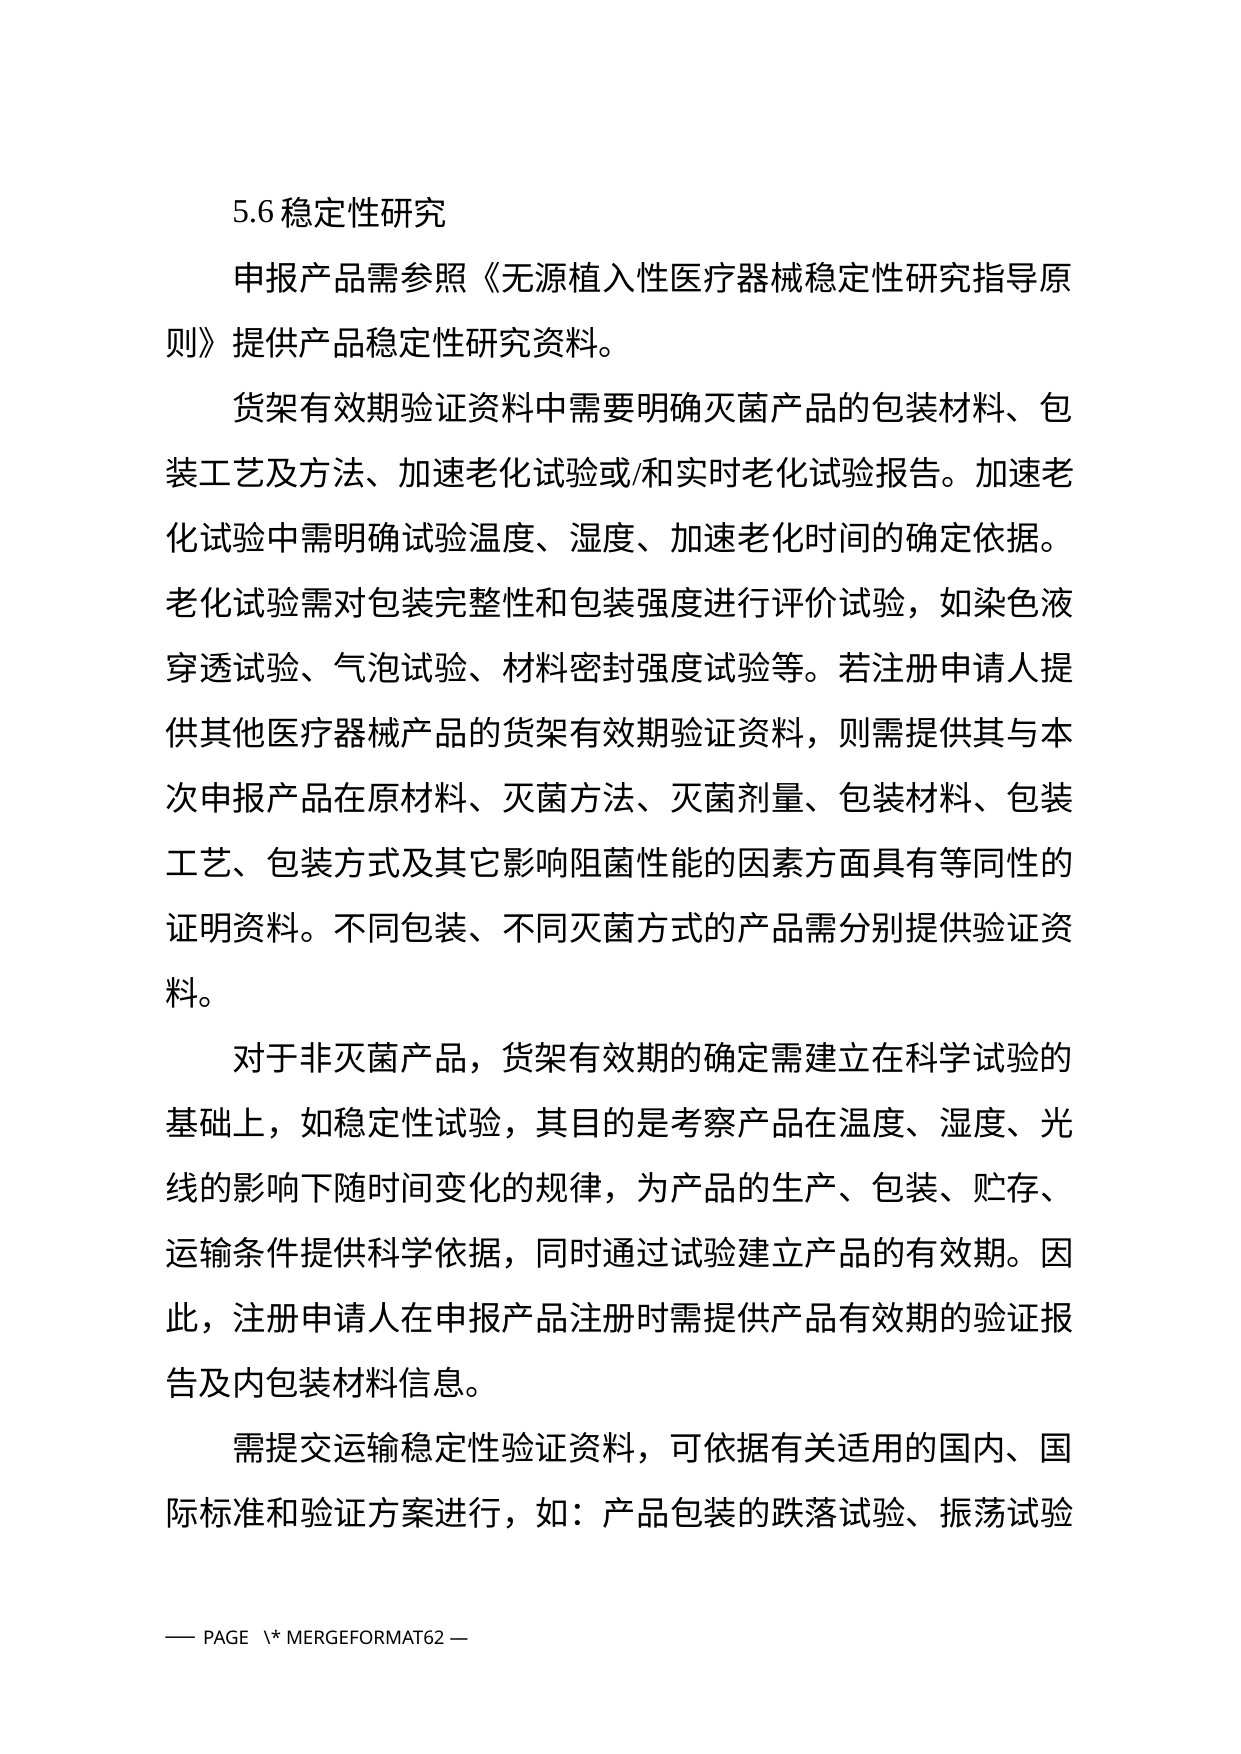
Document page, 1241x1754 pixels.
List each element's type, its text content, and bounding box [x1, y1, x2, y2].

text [165, 1413, 1075, 1543]
text 货架有效期验证资料中需要明确灭菌产品的包装材料、包装工艺及方法、加速老化试验或/和实时老化试验报告。加速老化试验中需明确试验温度、湿度、加速老化时间的确定依据。老化试验需对包装完整性和包装强度进行评价试验，如染色液穿透试验、气泡试验、材料密封强度试验等。若注册申请人提供其他医疗器械产品的货架有效期验证资料，则需提供其与本次申报产品在原材料、灭菌方法、灭菌剂量、包装材料、包装工艺、包装方式及其它影响阻菌性能的因素方面具有等同性的证明资料。不同包装、不同灭菌方式的产品需分别提供验证资料。 [165, 373, 1075, 1023]
text 5.6稳定性研究 [165, 178, 1075, 243]
text 申报产品需参照《无源植入性医疗器械稳定性研究指导原则》提供产品稳定性研究资料。 [165, 243, 1075, 373]
text 对于非灭菌产品，货架有效期的确定需建立在科学试验的基础上，如稳定性试验，其目的是考察产品在温度、湿度、光线的影响下随时间变化的规律，为产品的生产、包装、贮存、运输条件提供科学依据，同时通过试验建立产品的有效期。因此，注册申请人在申报产品注册时需提供产品有效期的验证报告及内包装材料信息。 [165, 1023, 1075, 1413]
